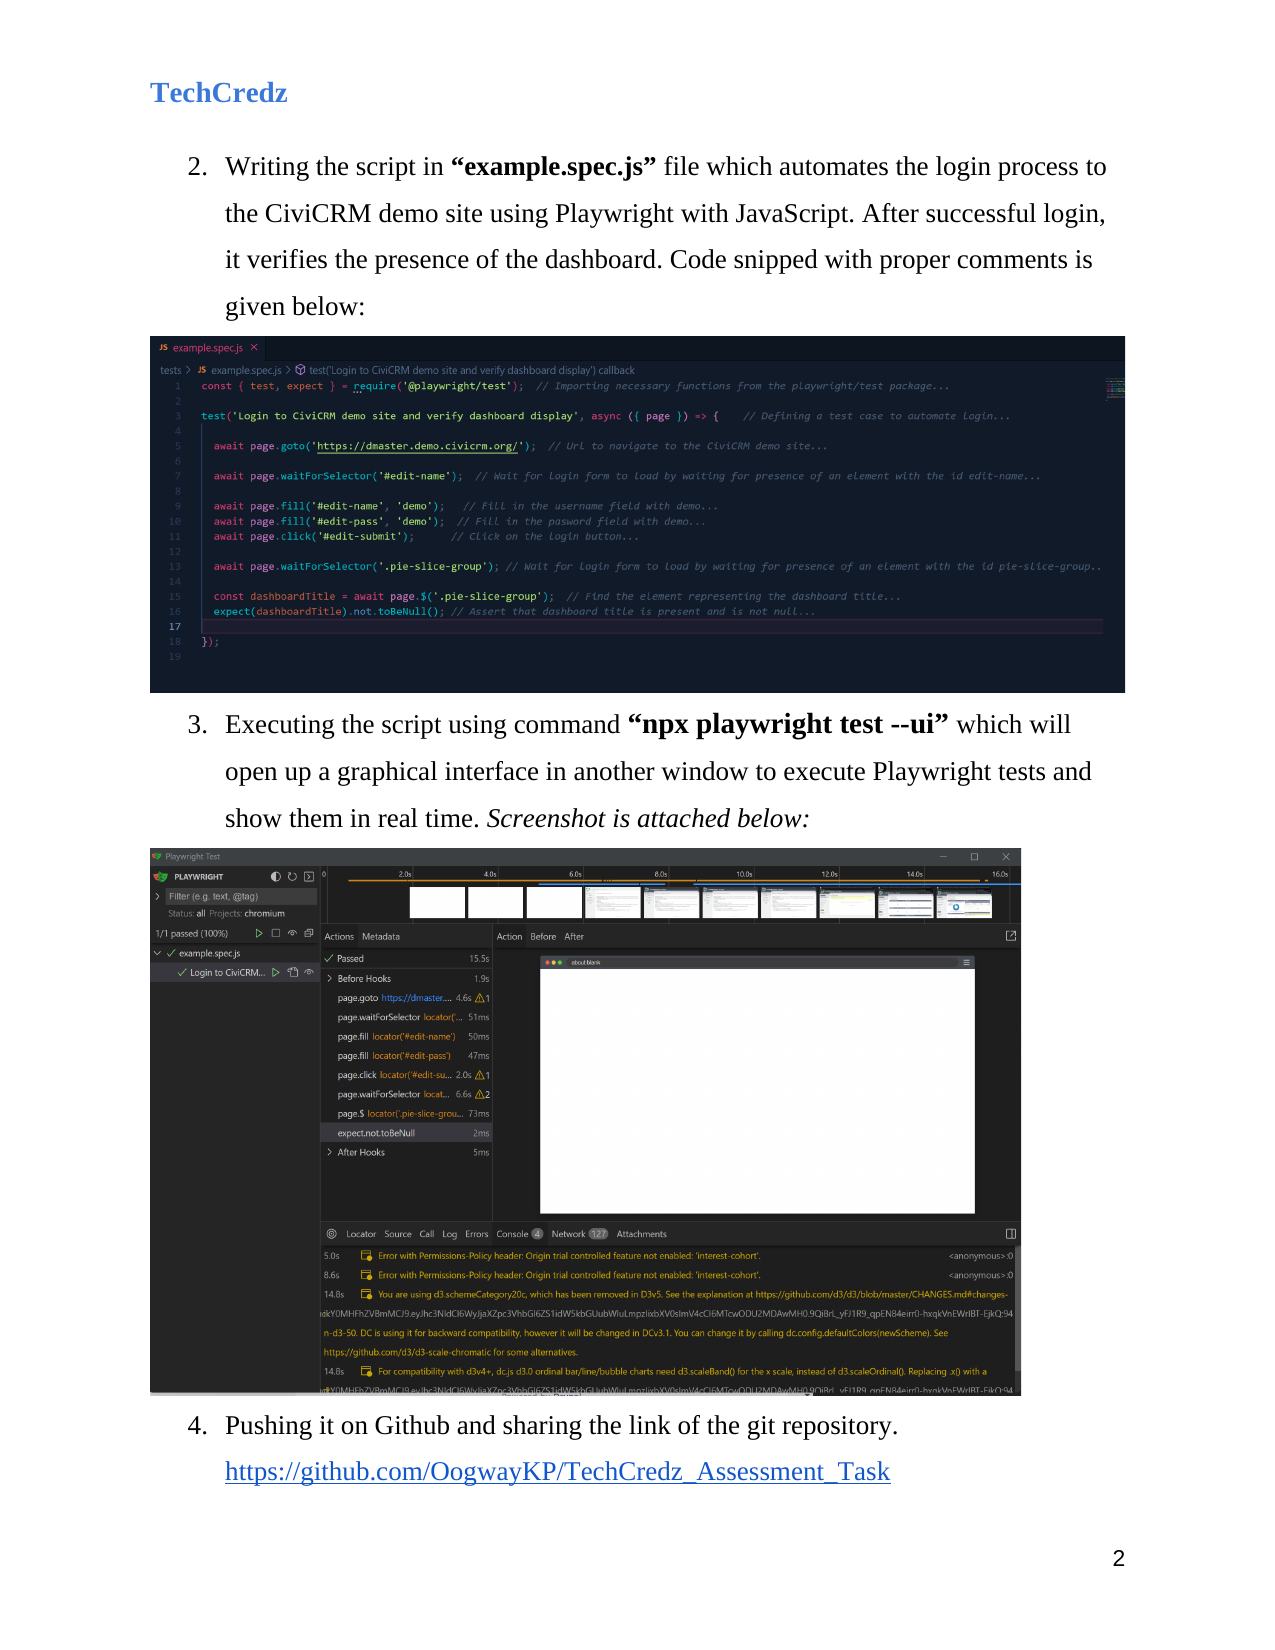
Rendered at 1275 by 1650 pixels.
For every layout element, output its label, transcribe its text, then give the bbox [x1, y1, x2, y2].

picture [150, 336, 1125, 693]
list Executing the script using command “npx playwright test --ui” which will open up a graphical interface in another window to execute Playwright tests and show them in real time. Screenshot is attached below: [187, 706, 1125, 833]
list Pushing it on Github and sharing the link of the git repository. https://github.com/OogwayKP/TechCredz_Assessment_Task [187, 1409, 1125, 1487]
picture [150, 848, 1022, 1396]
list Writing the script in “example.spec.js” file which automates the login process to the CiviCRM demo site using Playwright with JavaScript. After successful login, it verifies the presence of the dashboard. Code snipped with proper comments is given below: [187, 150, 1125, 321]
